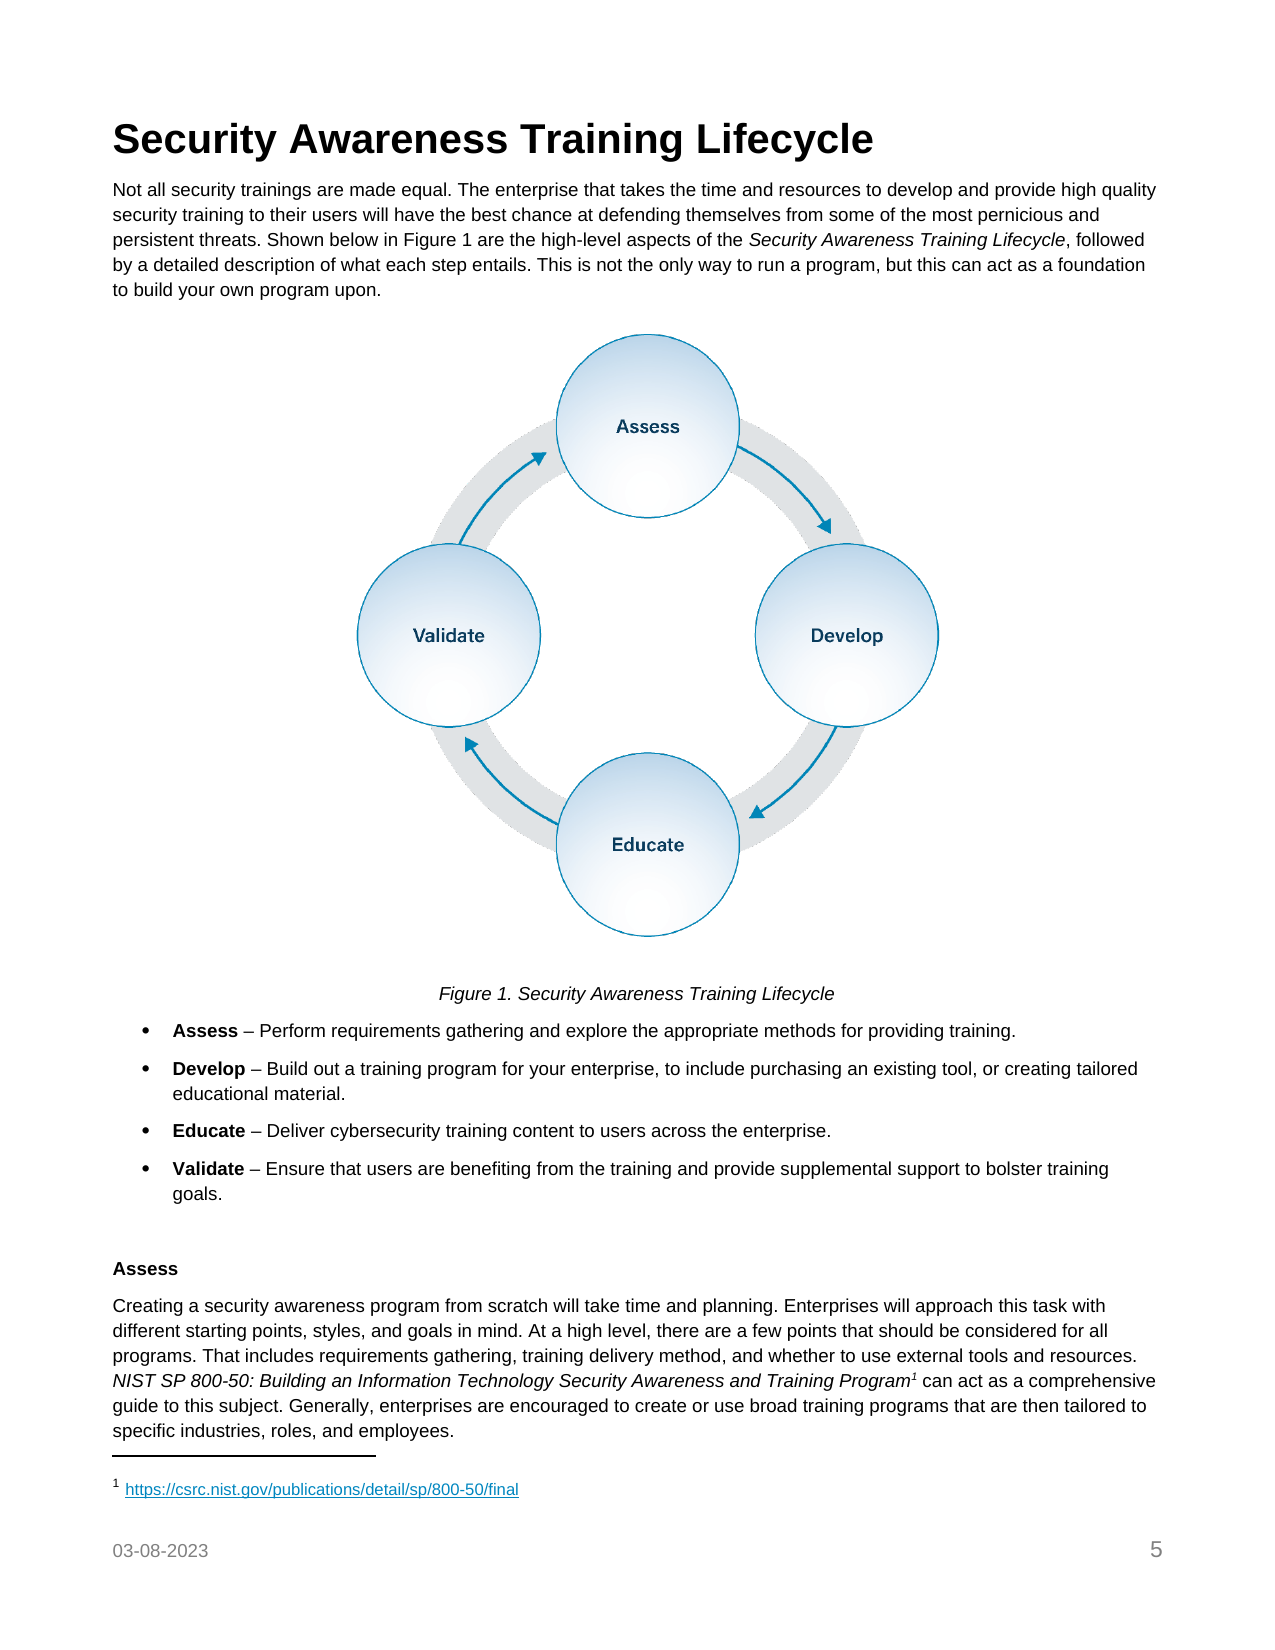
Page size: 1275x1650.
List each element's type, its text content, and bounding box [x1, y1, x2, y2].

list Validate – Ensure that users are benefiting from the training and provide supplemental support to bolster training goals. [142, 1154, 1162, 1204]
picture [466, 1484, 473, 1490]
subtitle Security Awareness Training Lifecycle [112, 112, 1162, 162]
list Educate – Deliver cybersecurity training content to users across the enterprise. [142, 1116, 1162, 1141]
text Creating a security awareness program from scratch will take time and planning. Enterprises will approach this task with different starting points, styles, and goals in mind. At a high level, there are a few points that should be considered for all programs. That includes requirements gathering, training delivery method, and whether to use external tools and resources. NIST SP 800-50: Building an Information Technology Security Awareness and Training Program can act as a comprehensive guide to this subject. Generally, enterprises are encouraged to create or use broad training programs that are then tailored to specific industries, roles, and employees. [112, 1291, 1162, 1441]
text Figure 1. Security Awareness Training Lifecycle [112, 979, 1162, 1004]
list Develop – Build out a training program for your enterprise, to include purchasing an existing tool, or creating tailored educational material. [142, 1054, 1162, 1104]
text Assess [112, 1254, 1162, 1279]
text Not all security trainings are made equal. The enterprise that takes the time and resources to develop and provide high quality security training to their users will have the best chance at defending themselves from some of the most pernicious and persistent threats. Shown below in Figure 1 are the high-level aspects of the Security Awareness Training Lifecycle, followed by a detailed description of what each step entails. This is not the only way to run a program, but this can act as a foundation to build your own program upon. [112, 175, 1162, 300]
picture [344, 1486, 350, 1495]
picture [284, 312, 991, 967]
list Assess – Perform requirements gathering and explore the appropriate methods for providing training. [142, 1016, 1162, 1041]
